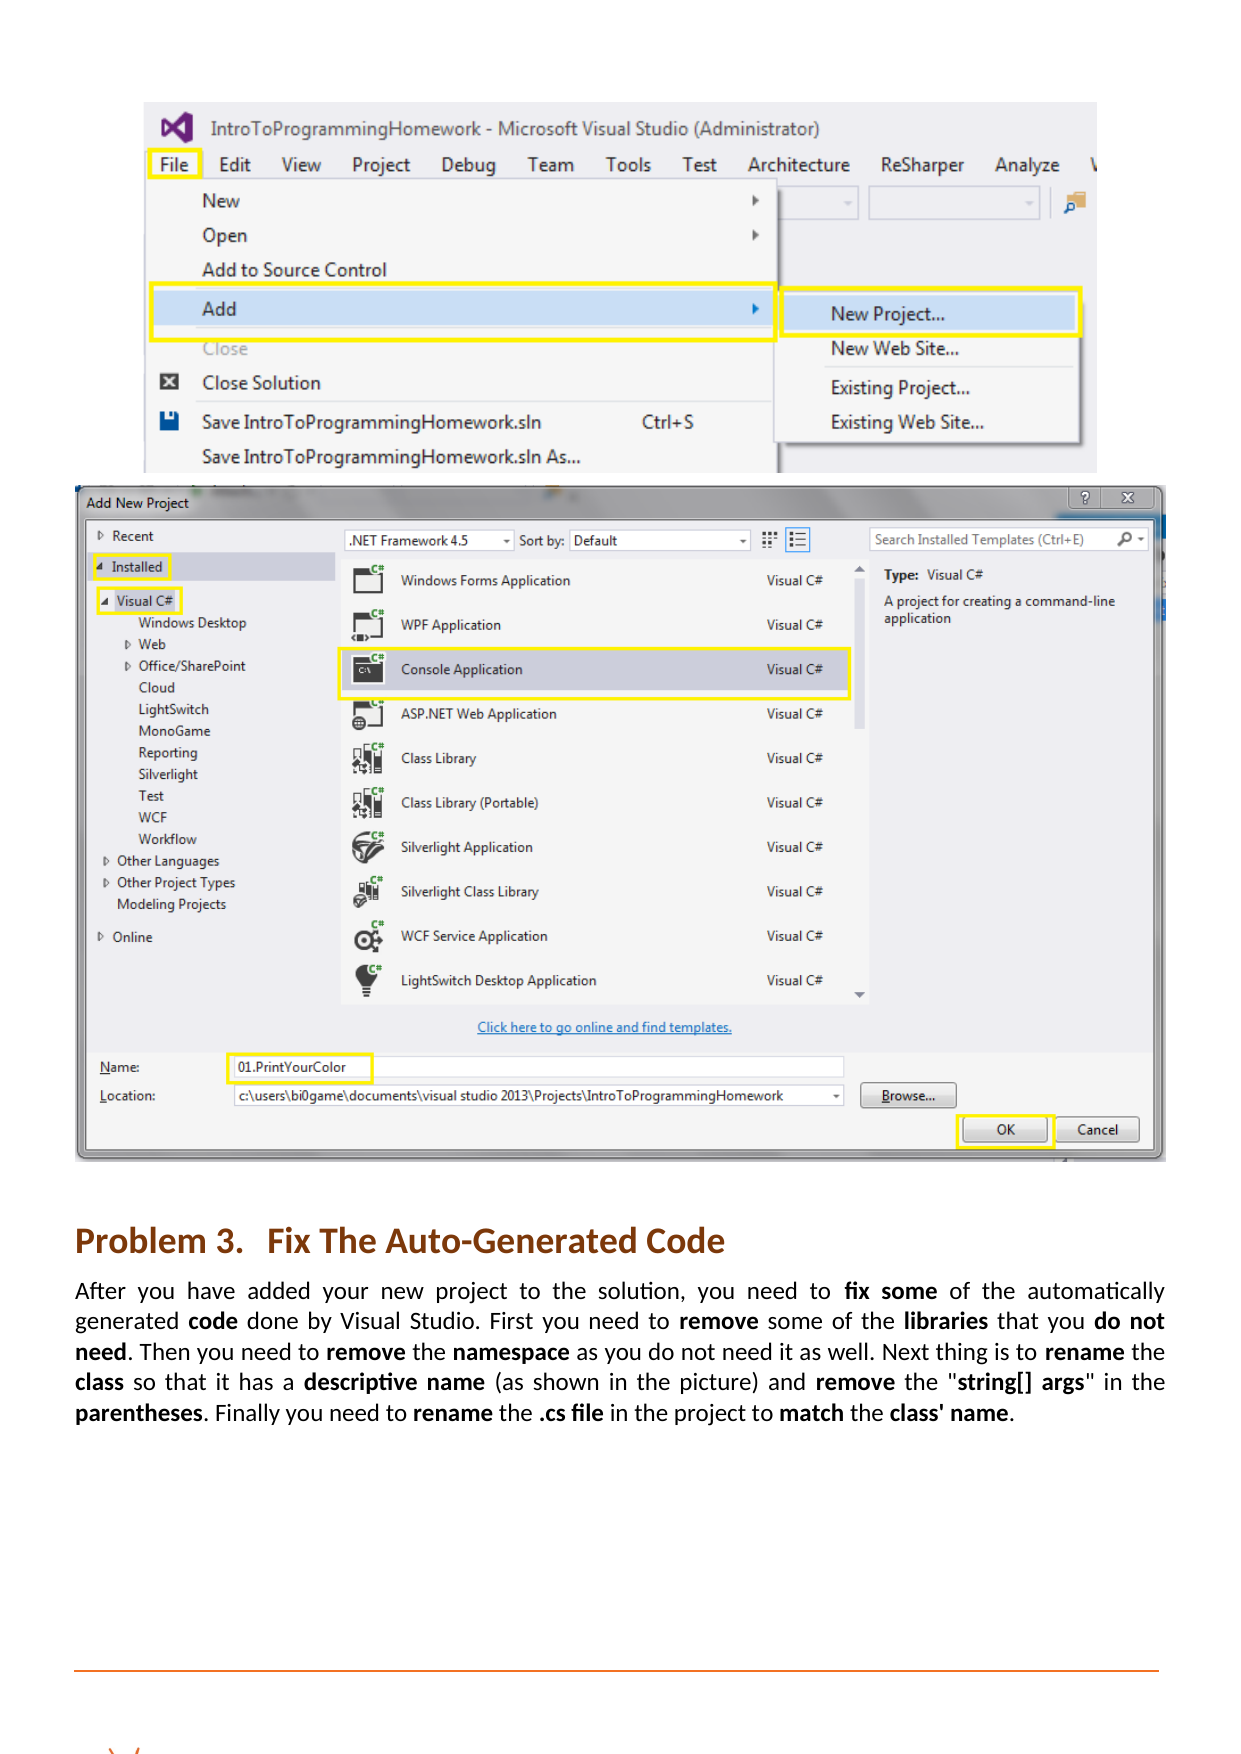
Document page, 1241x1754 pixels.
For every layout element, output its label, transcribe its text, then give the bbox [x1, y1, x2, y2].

picture [91, 1747, 315, 1754]
list Fix The Auto-Generated Code [75, 1217, 1165, 1262]
picture [75, 485, 1166, 1162]
text After you have added your new project to the solution, you need to fix some of the automatically generated code done by Visual Studio. First you need to remove some of the libraries that you do not need. Then you need to remove the namespace as you do not need it as well. Next thing is to rename the class so that it has a descriptive name (as shown in the picture) and remove the "string[] args" in the parentheses. Finally you need to rename the .cs file in the project to match the class' name. [75, 1275, 1165, 1428]
picture [143, 102, 1097, 473]
